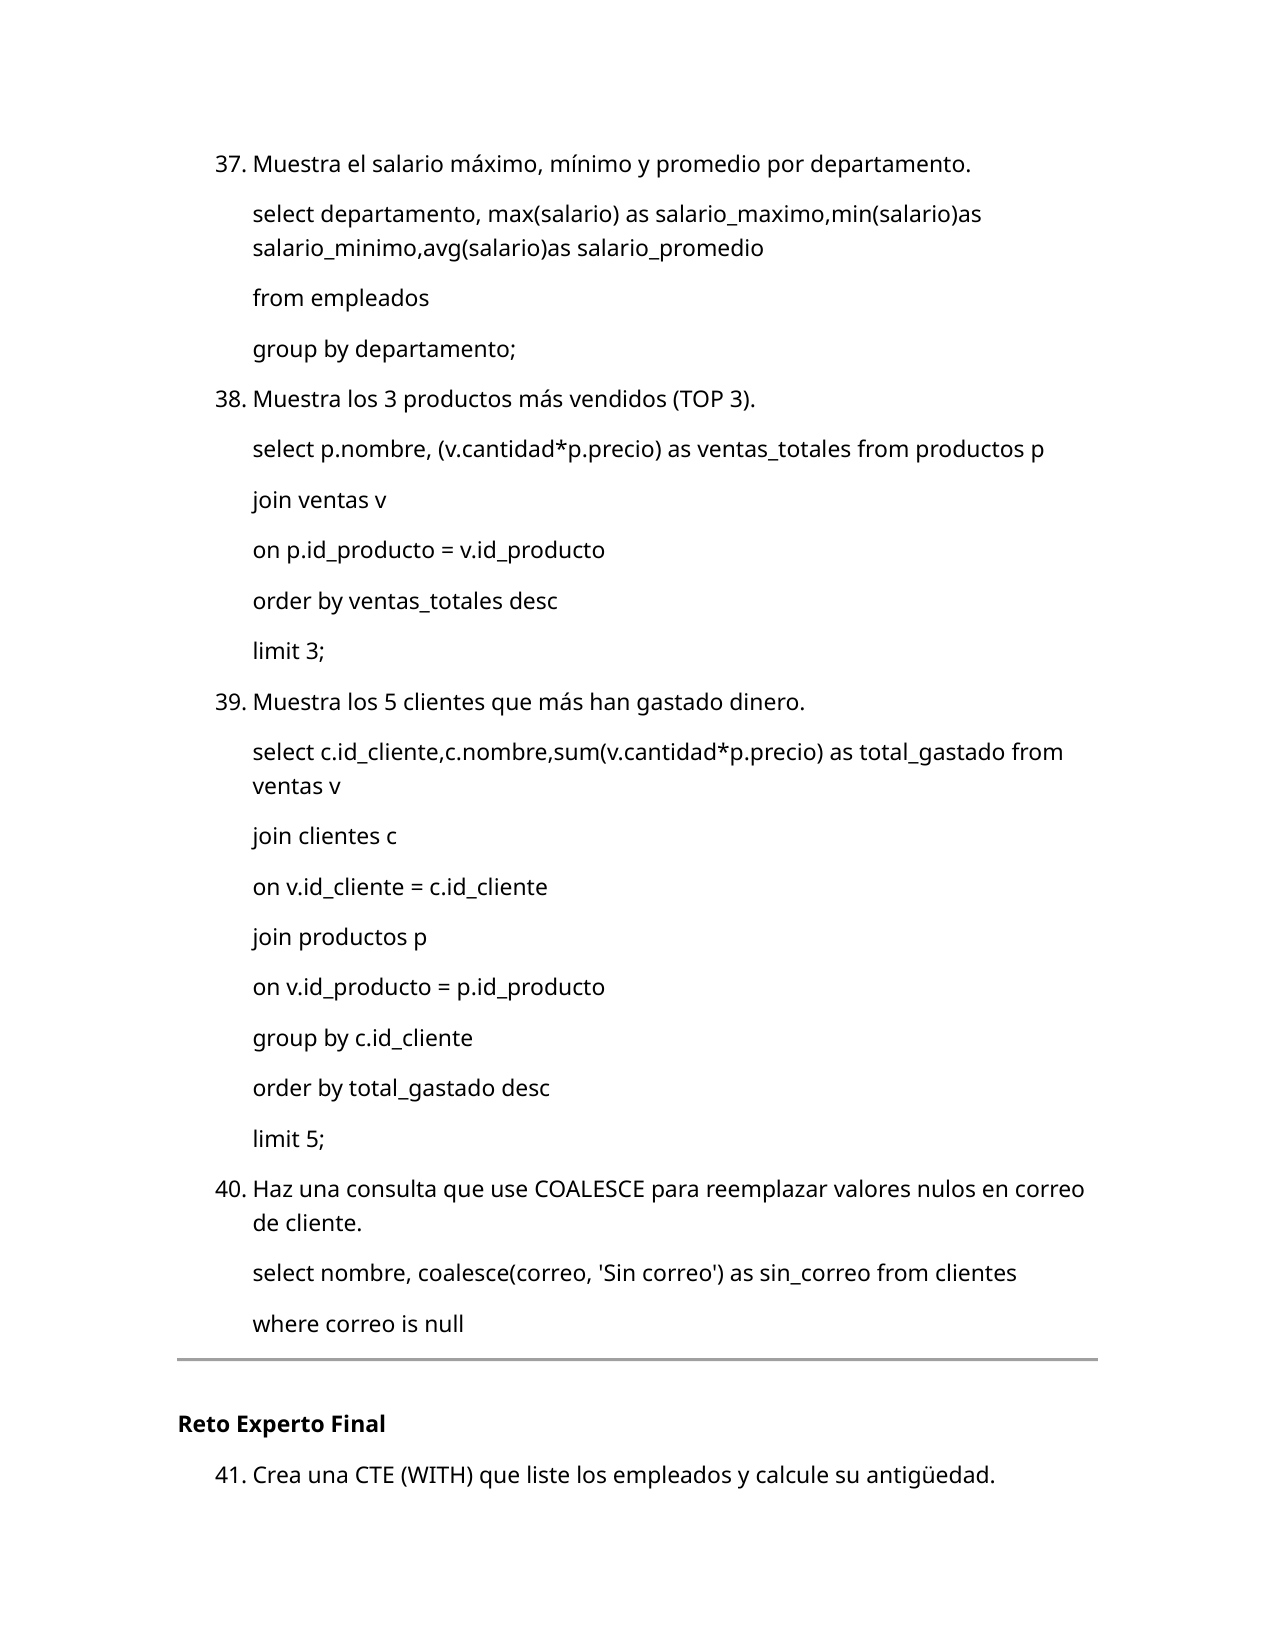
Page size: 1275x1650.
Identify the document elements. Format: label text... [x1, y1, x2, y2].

text order by ventas_totales desc [252, 585, 1098, 616]
list Muestra los 5 clientes que más han gastado dinero. [215, 686, 1098, 717]
text on v.id_producto = p.id_producto [252, 971, 1098, 1003]
text order by total_gastado desc [252, 1072, 1098, 1103]
text on v.id_cliente = c.id_cliente [252, 871, 1098, 902]
text group by departamento; [252, 333, 1098, 364]
text group by c.id_cliente [252, 1022, 1098, 1053]
text join productos p [252, 921, 1098, 952]
list Crea una CTE (WITH) que liste los empleados y calcule su antigüedad. [215, 1459, 1098, 1490]
text select p.nombre, (v.cantidad*p.precio) as ventas_totales from productos p [252, 433, 1098, 465]
text limit 3; [252, 635, 1098, 666]
text from empleados [252, 282, 1098, 313]
text join clientes c [252, 820, 1098, 851]
text where correo is null [252, 1308, 1098, 1339]
text Reto Experto Final [177, 1408, 1098, 1440]
text select c.id_cliente,c.nombre,sum(v.cantidad*p.precio) as total_gastado from ventas v [252, 736, 1098, 801]
text limit 5; [252, 1123, 1098, 1154]
text join ventas v [252, 484, 1098, 515]
text select departamento, max(salario) as salario_maximo,min(salario)as salario_minimo,avg(salario)as salario_promedio [252, 198, 1098, 263]
list Haz una consulta que use COALESCE para reemplazar valores nulos en correo de cliente. [215, 1173, 1098, 1238]
text on p.id_producto = v.id_producto [252, 534, 1098, 566]
list Muestra el salario máximo, mínimo y promedio por departamento. [215, 148, 1098, 179]
text select nombre, coalesce(correo, 'Sin correo') as sin_correo from clientes [252, 1257, 1098, 1288]
list Muestra los 3 productos más vendidos (TOP 3). [215, 383, 1098, 414]
